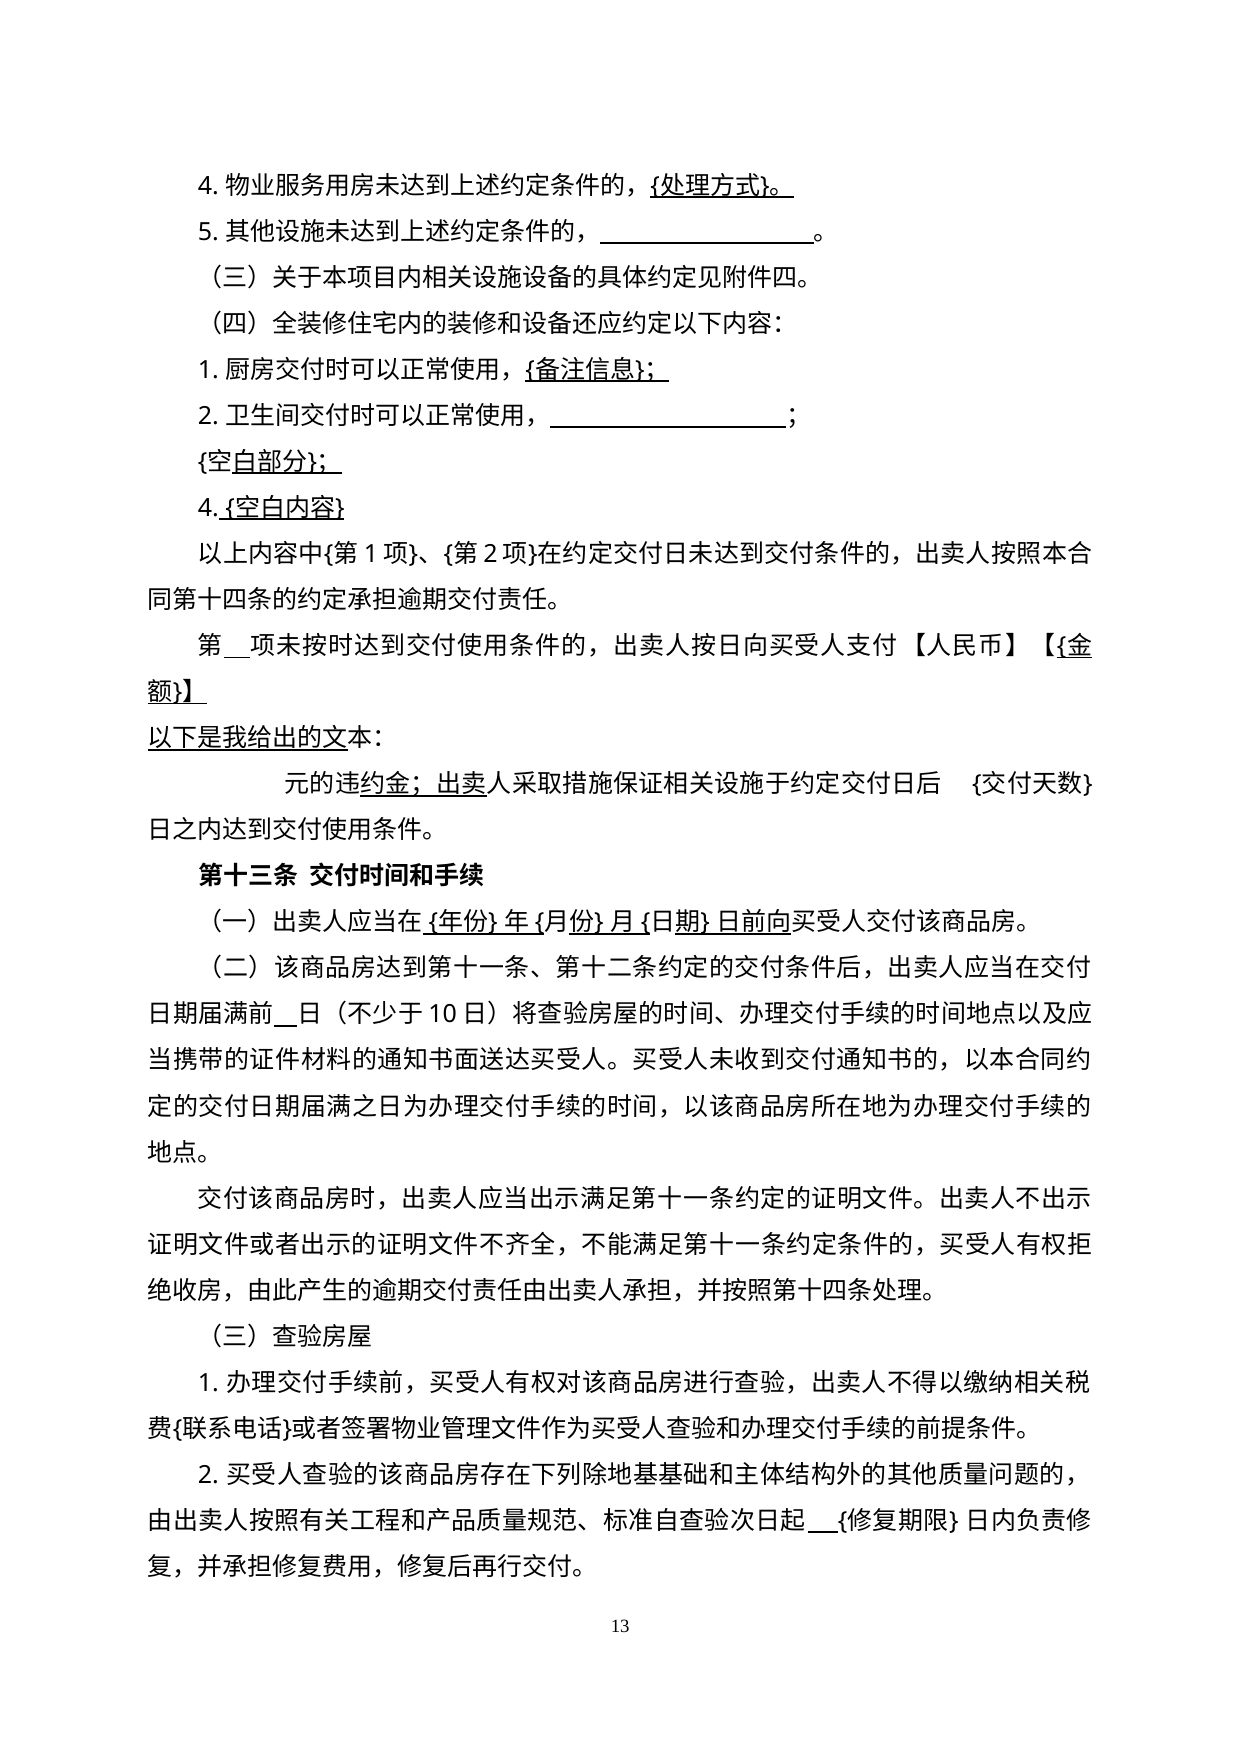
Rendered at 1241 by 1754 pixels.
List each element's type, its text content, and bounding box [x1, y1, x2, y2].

list 第十三条 交付时间和手续 [148, 851, 1092, 897]
text 交付该商品房时，出卖人应当出示满足第十一条约定的证明文件。出卖人不出示证明文件或者出示的证明文件不齐全，不能满足第十一条约定条件的，买受人有权拒绝收房，由此产生的逾期交付责任由出卖人承担，并按照第十四条处理。 [148, 1173, 1092, 1311]
text 以上内容中{第1项}、{第2项}在约定交付日未达到交付条件的，出卖人按照本合同第十四条的约定承担逾期交付责任。 [148, 529, 1092, 621]
list 物业服务用房未达到上述约定条件的，{处理方式}。 [148, 160, 1092, 206]
text （一）出卖人应当在 {年份} 年 {月份} 月 {日期} 日前向买受人交付该商品房。 [148, 897, 1092, 943]
text 4. {空白内容} [148, 483, 1092, 529]
list 其他设施未达到上述约定条件的， 。 [148, 206, 1092, 252]
text 1. 厨房交付时可以正常使用，{备注信息}； [148, 344, 1092, 391]
text 以下是我给出的文本： 元的违约金；出卖人采取措施保证相关设施于约定交付日后 {交付天数} 日之内达到交付使用条件。 [148, 713, 1092, 851]
text （二）该商品房达到第十一条、第十二条约定的交付条件后，出卖人应当在交付日期届满前 日（不少于10日）将查验房屋的时间、办理交付手续的时间地点以及应当携带的证件材料的通知书面送达买受人。买受人未收到交付通知书的，以本合同约定的交付日期届满之日为办理交付手续的时间，以该商品房所在地为办理交付手续的地点。 [148, 943, 1092, 1173]
text （三）查验房屋 [148, 1311, 1092, 1357]
text 2. 买受人查验的该商品房存在下列除地基基础和主体结构外的其他质量问题的，由出卖人按照有关工程和产品质量规范、标准自查验次日起 {修复期限} 日内负责修复，并承担修复费用，修复后再行交付。 [148, 1449, 1092, 1588]
text 第 项未按时达到交付使用条件的，出卖人按日向买受人支付【人民币】【{金额}】 [148, 621, 1092, 713]
text {空白部分}； [148, 437, 1092, 483]
text （四）全装修住宅内的装修和设备还应约定以下内容： [148, 298, 1092, 344]
text 2. 卫生间交付时可以正常使用， ； [148, 391, 1092, 437]
text （三）关于本项目内相关设施设备的具体约定见附件四。 [148, 252, 1092, 298]
text 1. 办理交付手续前，买受人有权对该商品房进行查验，出卖人不得以缴纳相关税费{联系电话}或者签署物业管理文件作为买受人查验和办理交付手续的前提条件。 [148, 1357, 1092, 1449]
